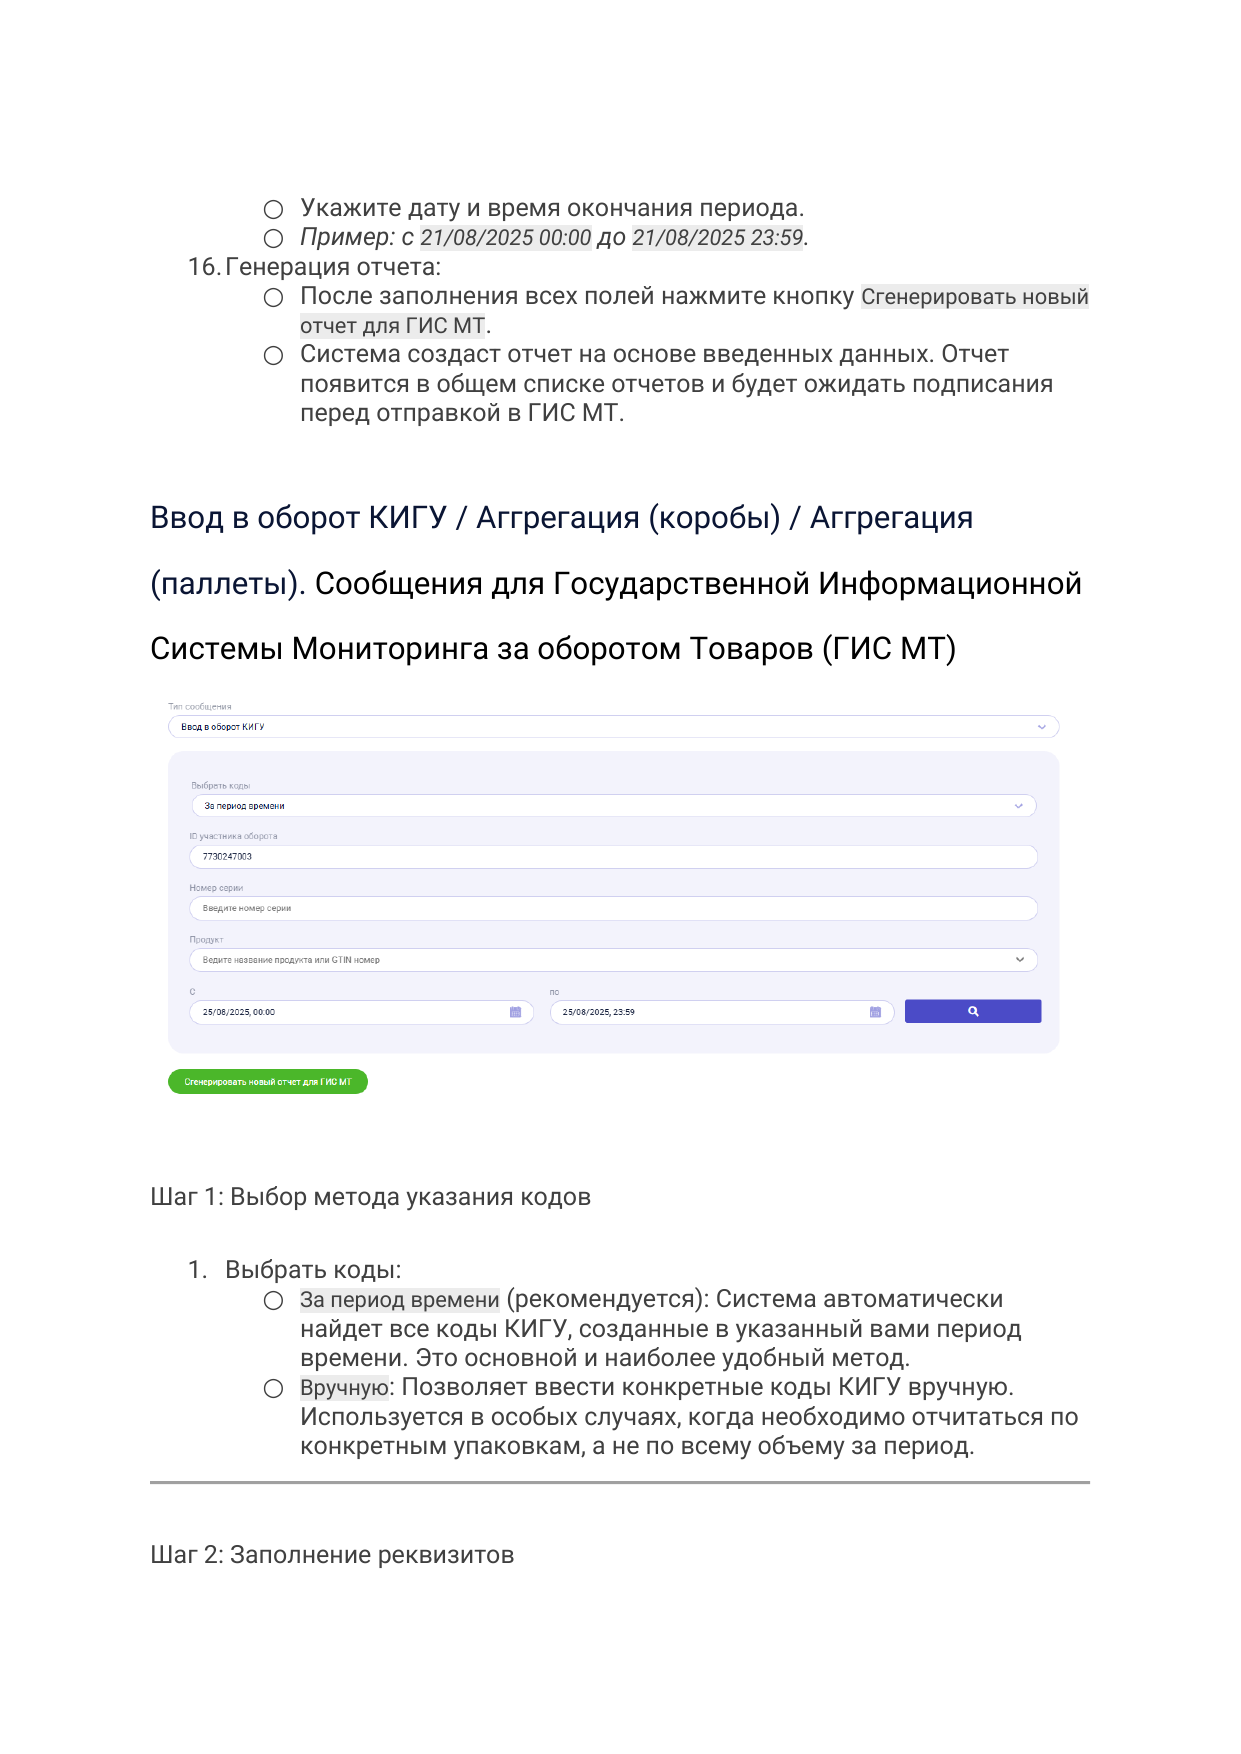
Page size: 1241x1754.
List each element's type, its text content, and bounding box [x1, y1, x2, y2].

list Генерация отчета: [187, 252, 1090, 281]
list После заполнения всех полей нажмите кнопку Сгенерировать новый отчет для ГИС МТ. [262, 281, 1090, 339]
list Пример: с 21/08/2025 00:00 до 21/08/2025 23:59. [262, 222, 1090, 252]
list Система создаст отчет на основе введенных данных. Отчет появится в общем списке отчетов и будет ожидать подписания перед отправкой в ГИС МТ. [262, 339, 1090, 427]
list Вручную: Позволяет ввести конкретные коды КИГУ вручную. Используется в особых случаях, когда необходимо отчитаться по конкретным упаковкам, а не по всему объему за период. [262, 1372, 1090, 1460]
subtitle Ввод в оборот КИГУ / Аггрегация (коробы) / Аггрегация (паллеты). Сообщения для Государственной Информационной Системы Мониторинга за оборотом Товаров (ГИС МТ) [150, 500, 1090, 695]
subtitle Шаг 2: Заполнение реквизитов [150, 1540, 1090, 1570]
picture [150, 695, 1091, 1125]
list Выбрать коды: [187, 1255, 1090, 1284]
subtitle Шаг 1: Выбор метода указания кодов [150, 1182, 1090, 1212]
list Укажите дату и время окончания периода. [262, 193, 1090, 222]
list За период времени (рекомендуется): Система автоматически найдет все коды КИГУ, созданные в указанный вами период времени. Это основной и наиболее удобный метод. [262, 1284, 1090, 1372]
